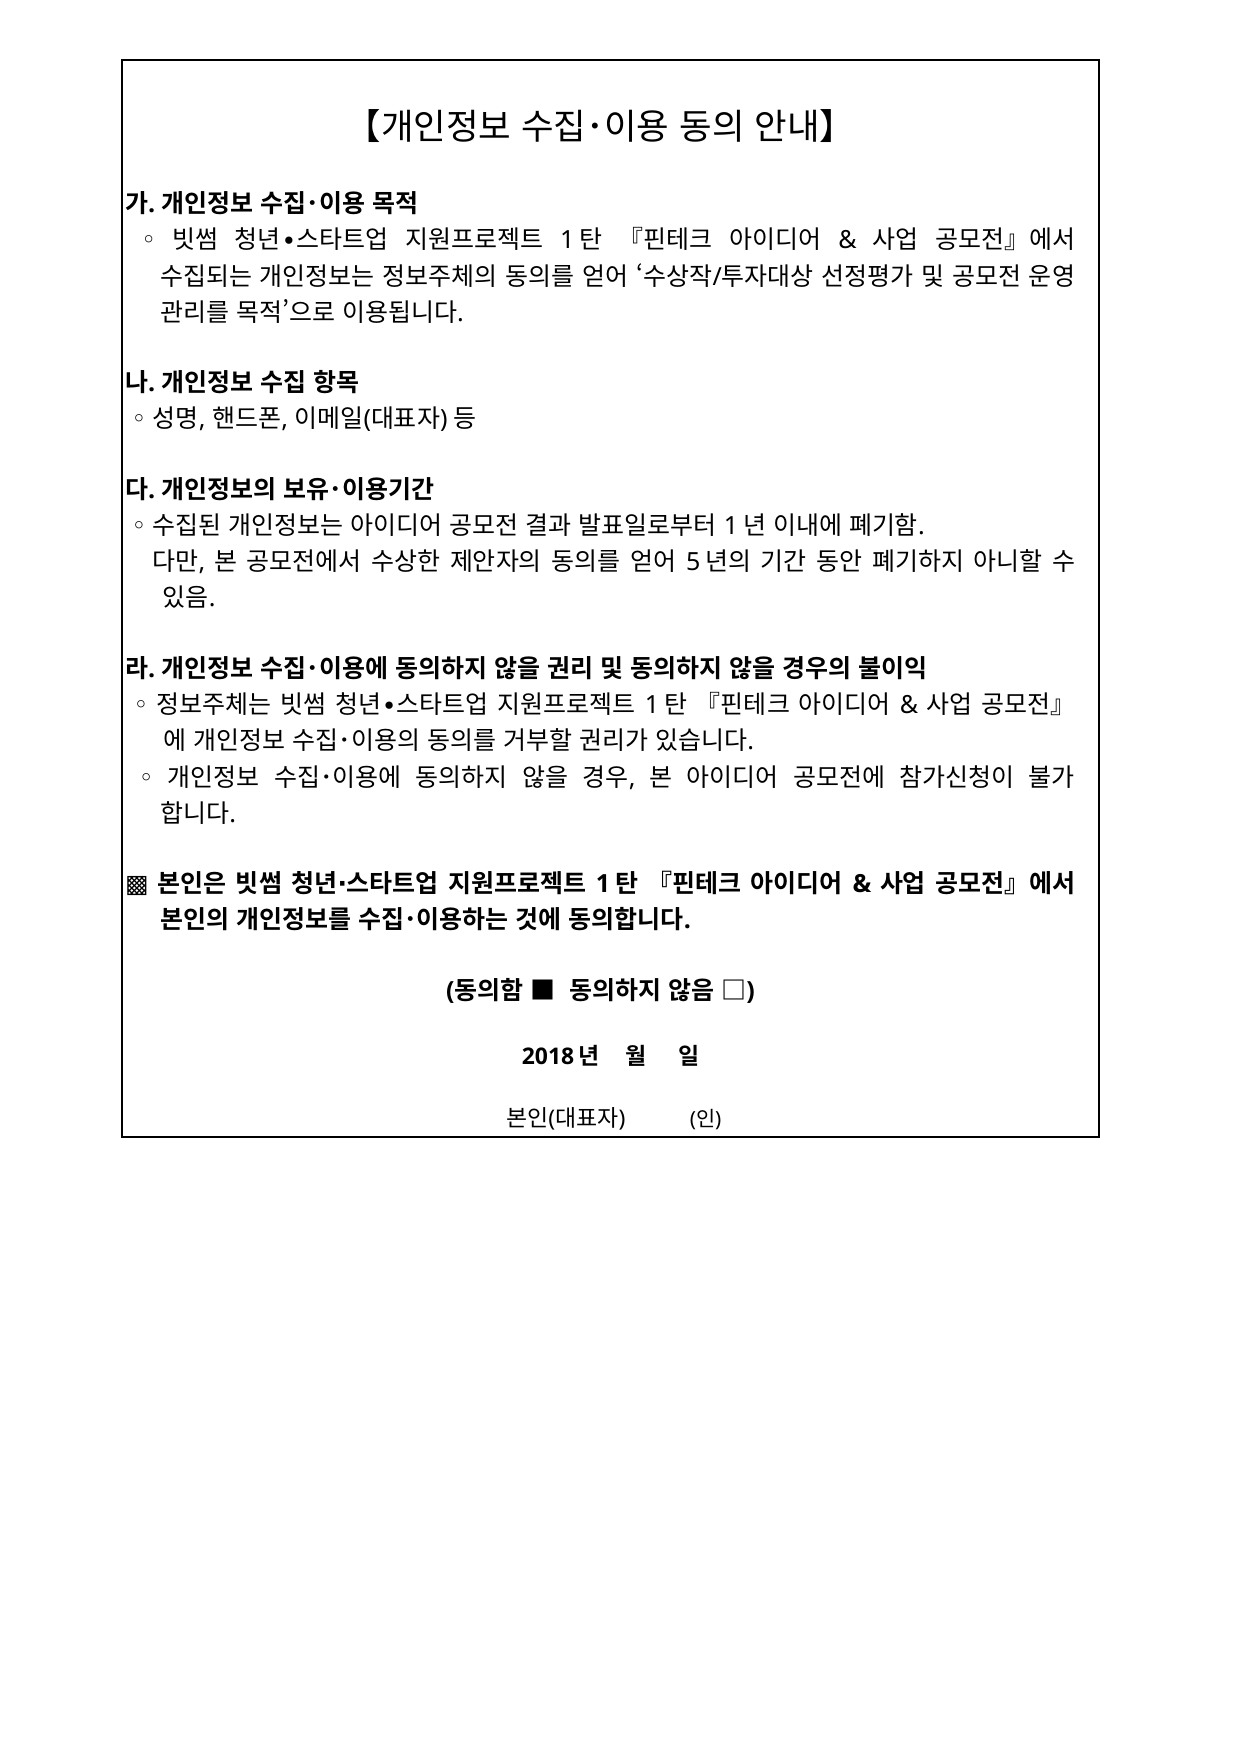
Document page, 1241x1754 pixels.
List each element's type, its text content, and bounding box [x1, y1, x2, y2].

table_cell 【개인정보 수집･이용 동의 안내】 가. 개인정보 수집･이용 목적 ◦ 빗썸 청년∙스타트업 지원프로젝트 1탄 『핀테크 아이디어 & 사업 공모전』에서 수집되는 개인정보는 정보주체의 동의를 얻어 ‘수상작/투자대상 선정평가 및 공모전 운영 관리를 목적’으로 이용됩니다. 나. 개인정보 수집 항목 ◦ 성명, 핸드폰, 이메일(대표자) 등 다. 개인정보의 보유･이용기간 ◦ 수집된 개인정보는 아이디어 공모전 결과 발표일로부터 1년 이내에 폐기함. 다만, 본 공모전에서 수상한 제안자의 동의를 얻어 5년의 기간 동안 폐기하지 아니할 수 있음. 라. 개인정보 수집･이용에 동의하지 않을 권리 및 동의하지 않을 경우의 불이익 ◦ 정보주체는 빗썸 청년∙스타트업 지원프로젝트 1탄 『핀테크 아이디어 & 사업 공모전』에 개인정보 수집･이용의 동의를 거부할 권리가 있습니다. ◦ 개인정보 수집･이용에 동의하지 않을 경우, 본 아이디어 공모전에 참가신청이 불가 합니다. ▩ 본인은 빗썸 청년∙스타트업 지원프로젝트 1탄 『핀테크 아이디어 & 사업 공모전』에서 본인의 개인정보를 수집･이용하는 것에 동의합니다. (동의함 ■ 동의하지 않음 □) 2018년 월 일 본인(대표자) (인) [123, 61, 1098, 1136]
